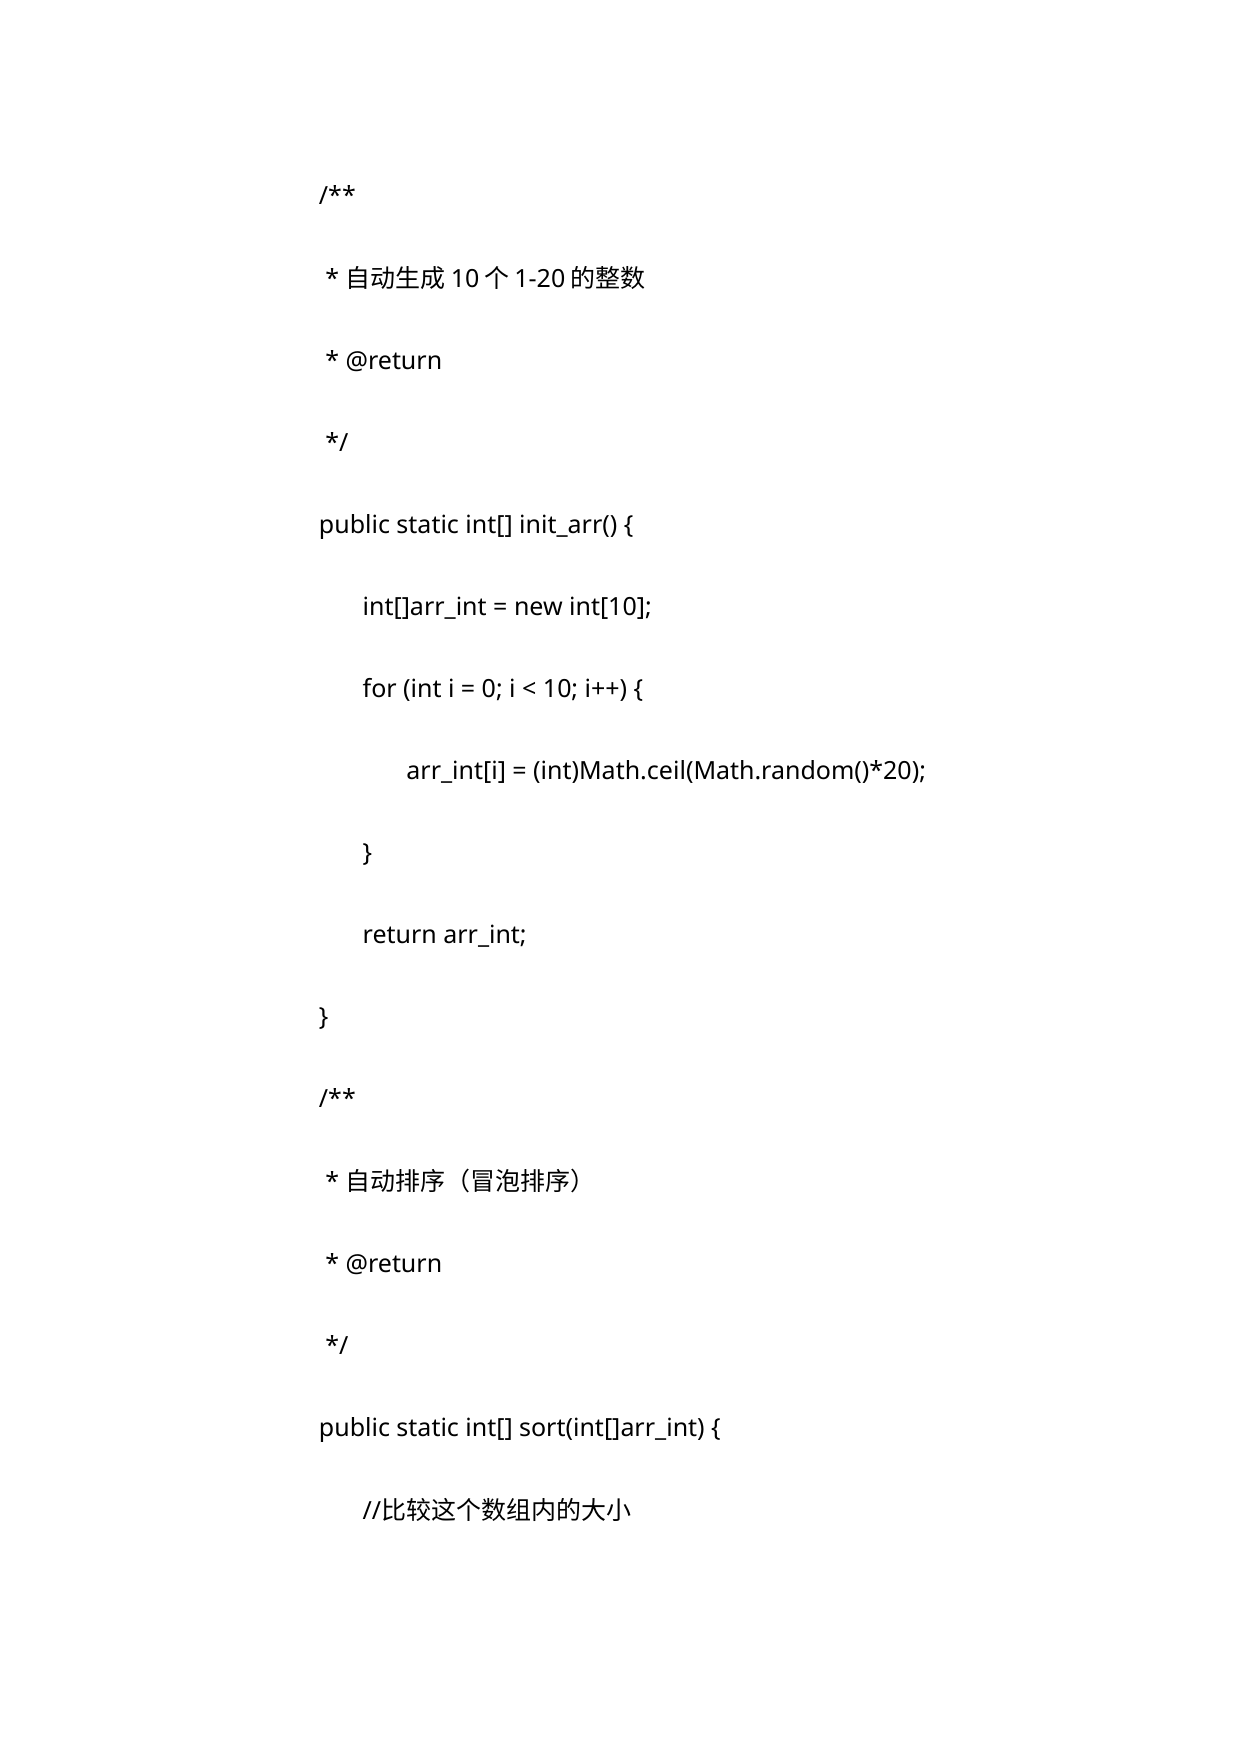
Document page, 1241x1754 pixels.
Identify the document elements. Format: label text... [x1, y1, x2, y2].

list return arr_int; [231, 901, 1053, 966]
list * 自动排序（冒泡排序） [231, 1147, 1053, 1212]
list */ [231, 1312, 1053, 1377]
list } [231, 983, 1053, 1048]
list /** [231, 1065, 1053, 1130]
list * @return [231, 327, 1053, 392]
list public static int[] init_arr() { [231, 491, 1053, 556]
list for (int i = 0; i < 10; i++) { [231, 655, 1053, 720]
list arr_int[i] = (int)Math.ceil(Math.random()*20); [231, 737, 1053, 802]
list public static int[] sort(int[]arr_int) { [231, 1394, 1053, 1459]
list } [231, 819, 1053, 884]
list * 自动生成10个1-20的整数 [231, 244, 1053, 309]
list /** [231, 162, 1053, 227]
list int[]arr_int = new int[10]; [231, 573, 1053, 638]
list //比较这个数组内的大小 [231, 1476, 1053, 1541]
list */ [231, 409, 1053, 474]
list * @return [231, 1230, 1053, 1295]
